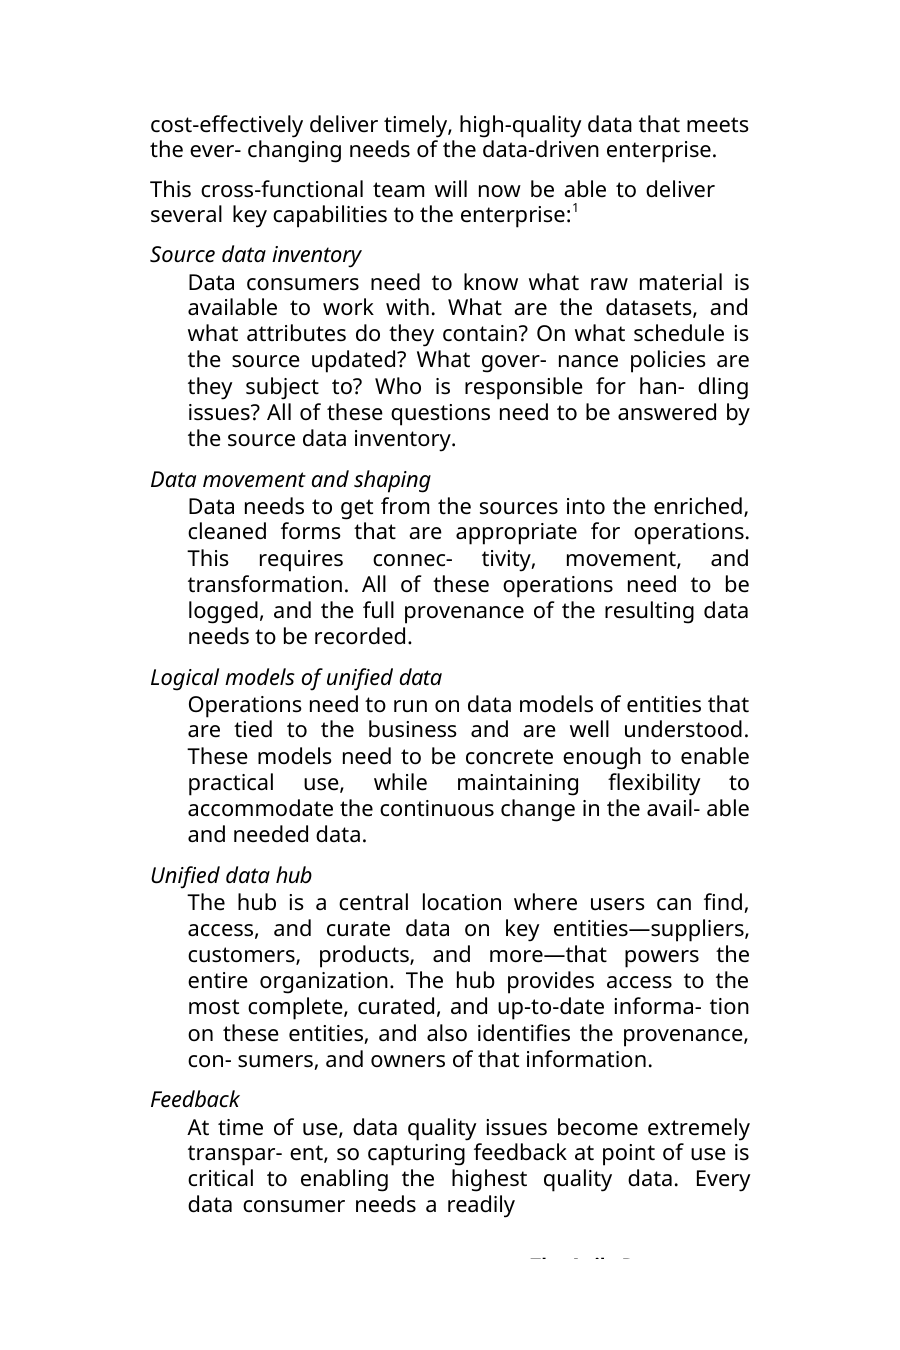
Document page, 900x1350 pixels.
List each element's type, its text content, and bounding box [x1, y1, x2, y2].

text Data needs to get from the sources into the enriched, cleaned forms that are appropriate for operations. This requires connec‐ tivity, movement, and transformation. All of these operations need to be logged, and the full provenance of the resulting data needs to be recorded. [187, 494, 750, 651]
text Unified data hub [150, 861, 777, 889]
text Logical models of unified data [150, 663, 777, 691]
text Data movement and shaping [150, 465, 777, 493]
text Source data inventory [150, 240, 777, 268]
text Feedback [150, 1085, 777, 1113]
text Operations need to run on data models of entities that are tied to the business and are well understood. These models need to be concrete enough to enable practical use, while maintaining flexibility to accommodate the continuous change in the avail‐ able and needed data. [187, 692, 750, 849]
text cost-effectively deliver timely, high-quality data that meets the ever- changing needs of the data-driven enterprise. [150, 111, 777, 164]
text This cross-functional team will now be able to deliver several key capabilities to the enterprise:1 [150, 176, 777, 228]
text Data consumers need to know what raw material is available to work with. What are the datasets, and what attributes do they contain? On what schedule is the source updated? What gover‐ nance policies are they subject to? Who is responsible for han‐ dling issues? All of these questions need to be answered by the source data inventory. [187, 269, 750, 453]
text At time of use, data quality issues become extremely transpar‐ ent, so capturing feedback at point of use is critical to enabling the highest quality data. Every data consumer needs a readily [187, 1114, 750, 1219]
text The hub is a central location where users can find, access, and curate data on key entities—suppliers, customers, products, and more—that powers the entire organization. The hub provides access to the most complete, curated, and up-to-date informa‐ tion on these entities, and also identifies the provenance, con‐ sumers, and owners of that information. [187, 890, 750, 1073]
